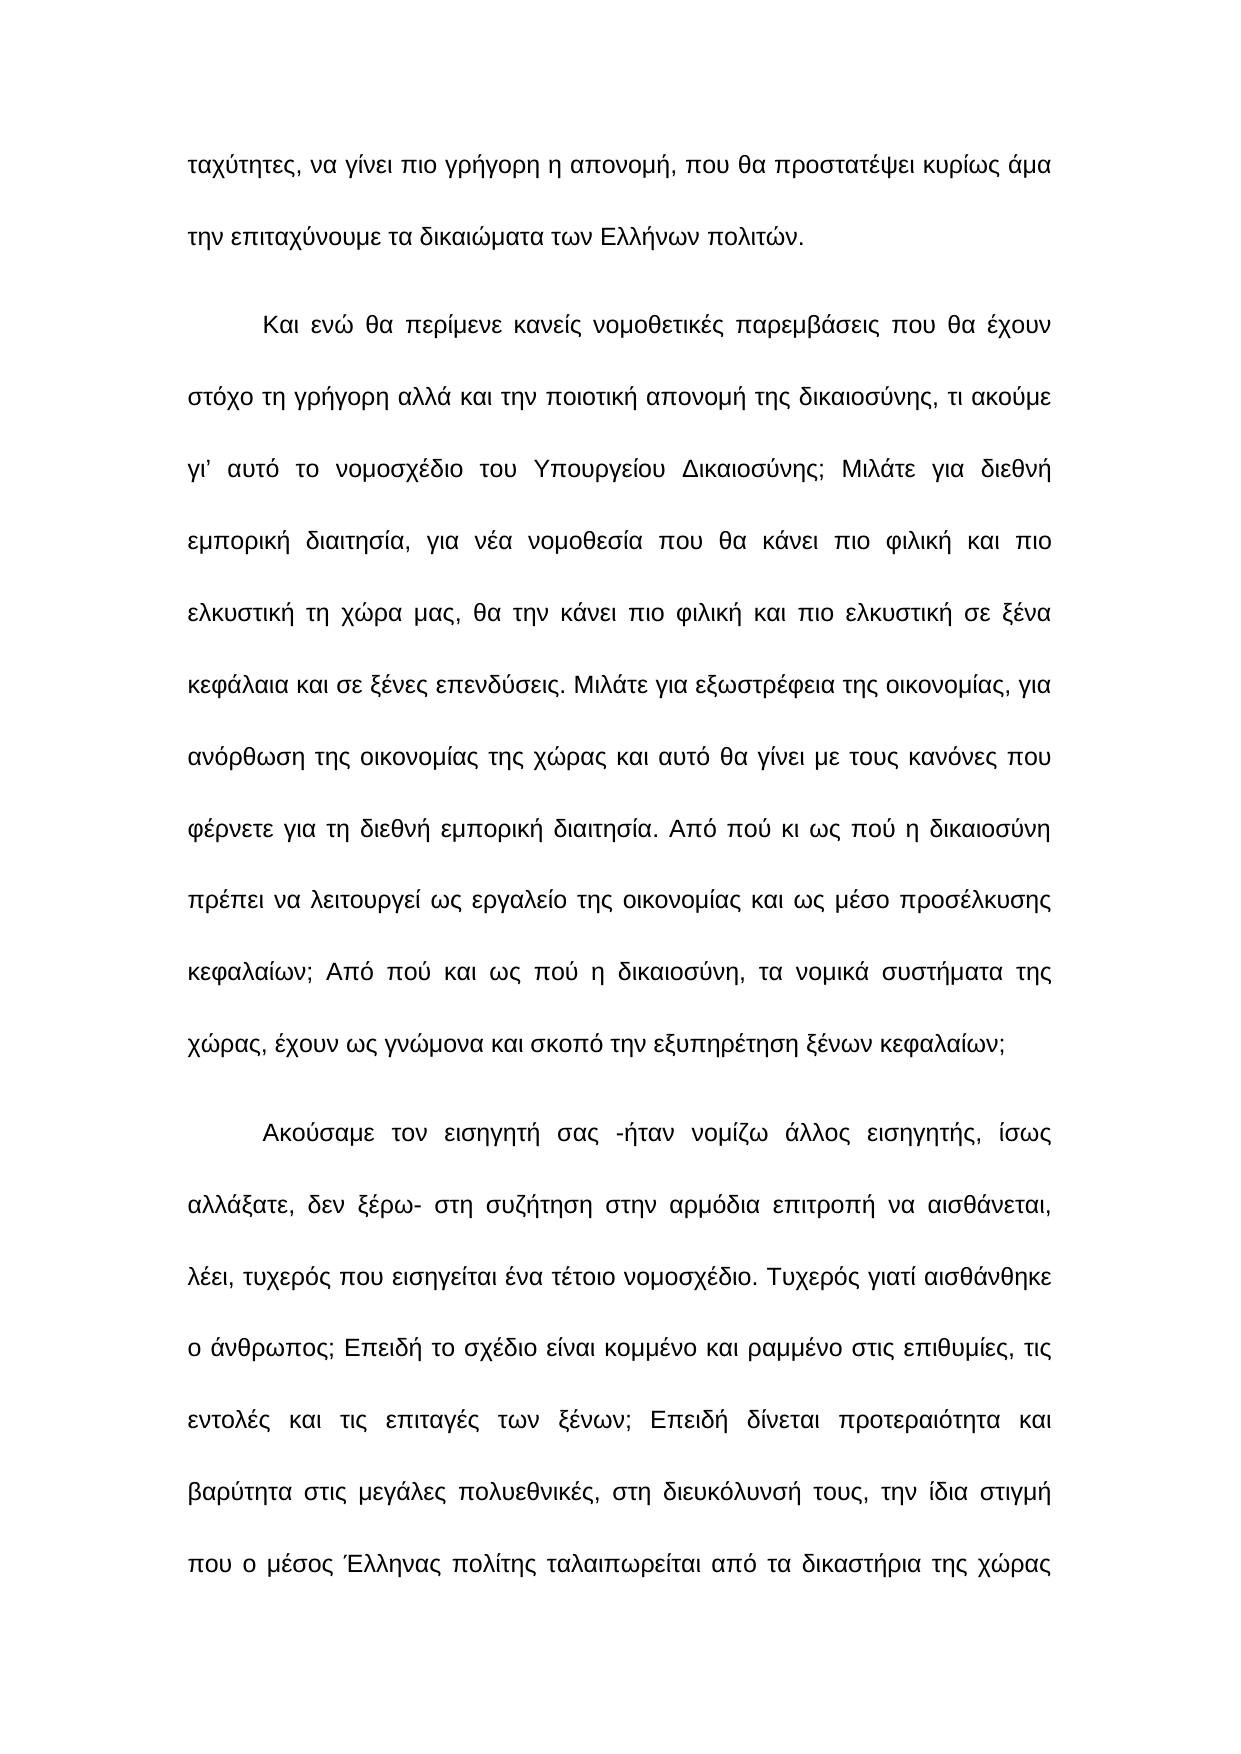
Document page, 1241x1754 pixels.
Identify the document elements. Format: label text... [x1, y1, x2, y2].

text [187, 1118, 1053, 1578]
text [187, 150, 1053, 251]
text Και ενώ θα περίμενε κανείς νομοθετικές παρεμβάσεις που θα έχουν στόχο τη γρήγορη αλλά και την ποιοτική απονομή της δικαιοσύνης, τι ακούμε γι’ αυτό το νομοσχέδιο του Υπουργείου Δικαιοσύνης; Μιλάτε για διεθνή εμπορική διαιτησία, για νέα νομοθεσία που θα κάνει πιο φιλική και πιο ελκυστική τη χώρα μας, θα την κάνει πιο φιλική και πιο ελκυστική σε ξένα κεφάλαια και σε ξένες επενδύσεις. Μιλάτε για εξωστρέφεια της οικονομίας, για ανόρθωση της οικονομίας της χώρας και αυτό θα γίνει με τους κανόνες που φέρνετε για τη διεθνή εμπορική διαιτησία. Από πού κι ως πού η δικαιοσύνη πρέπει να λειτουργεί ως εργαλείο της οικονομίας και ως μέσο προσέλκυσης κεφαλαίων; Από πού και ως πού η δικαιοσύνη, τα νομικά συστήματα της χώρας, έχουν ως γνώμονα και σκοπό την εξυπηρέτηση ξένων κεφαλαίων; [187, 310, 1053, 1058]
